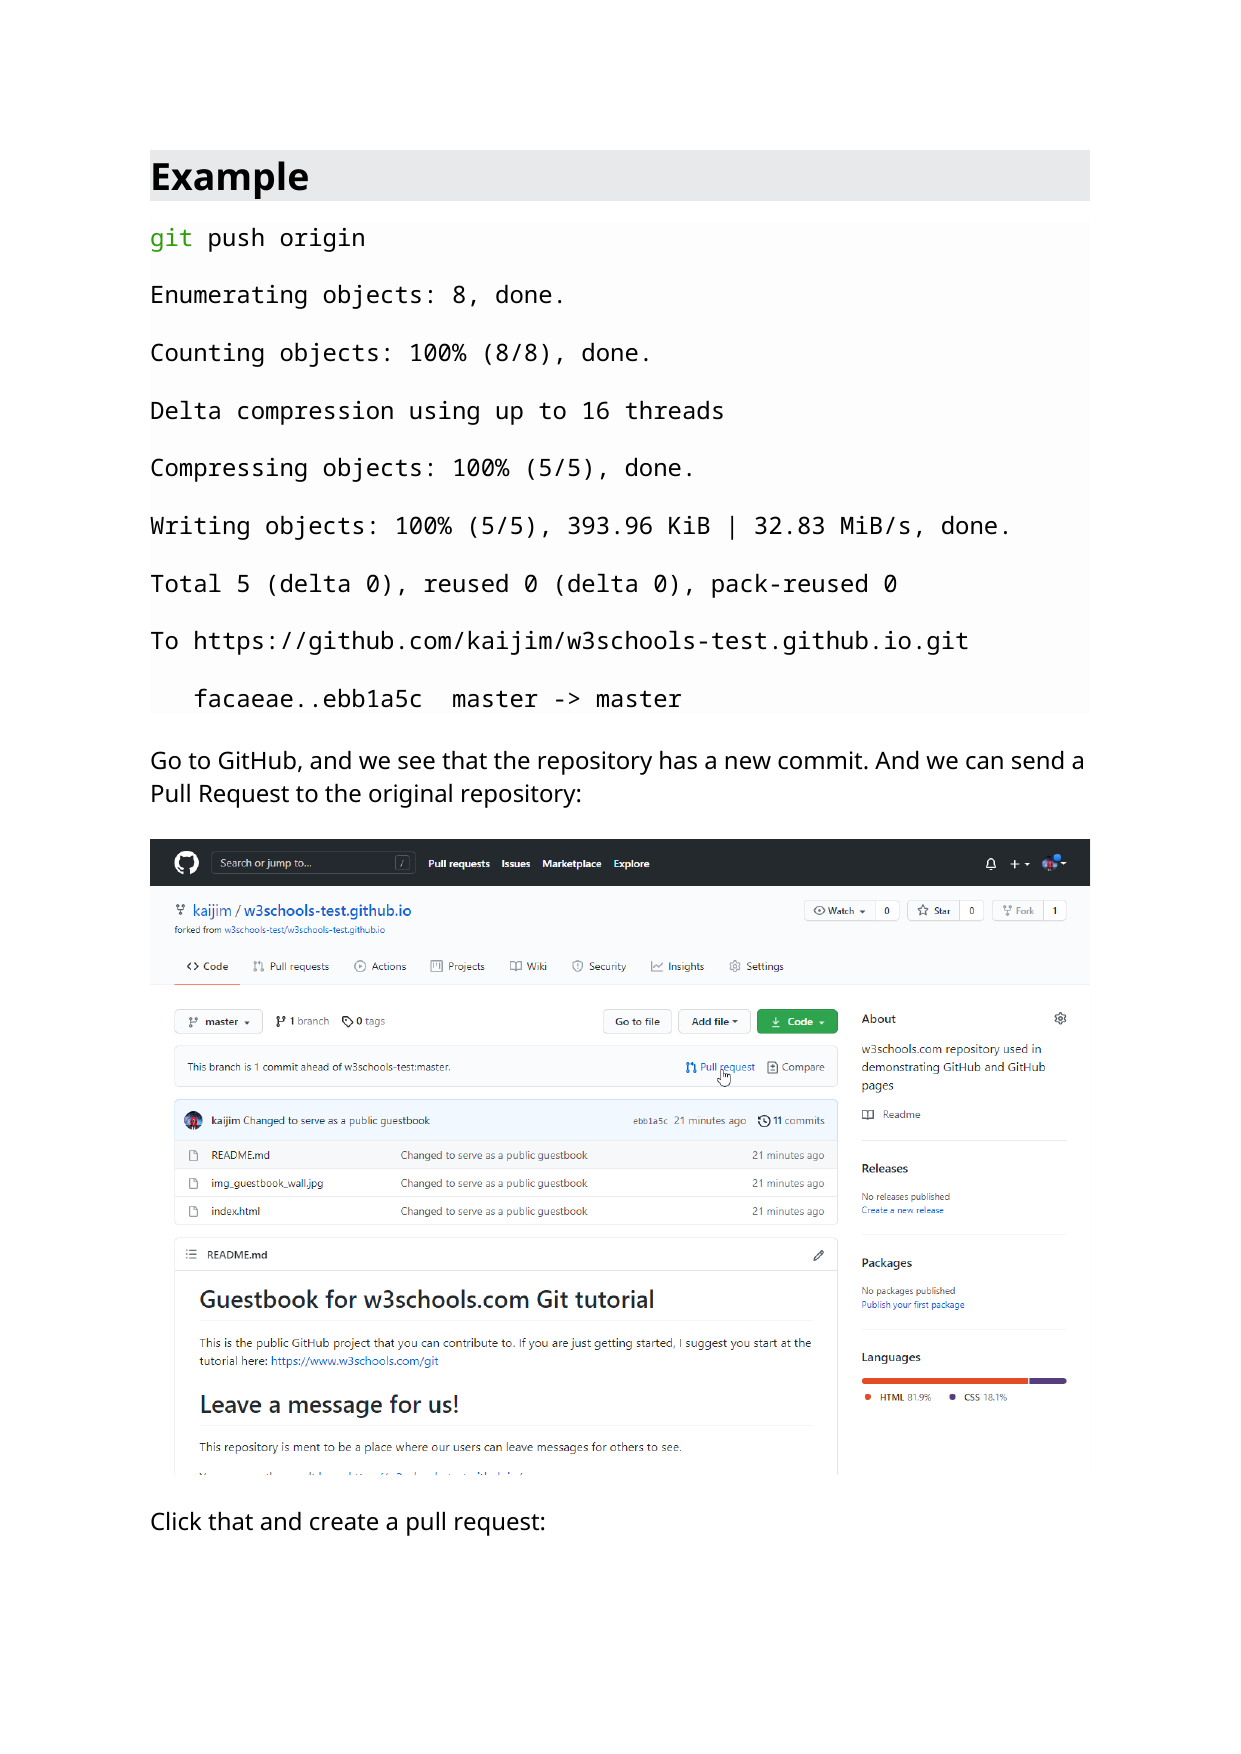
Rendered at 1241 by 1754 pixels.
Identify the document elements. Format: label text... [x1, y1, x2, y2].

text git push origin [150, 221, 1090, 253]
text Enumerating objects: 8, done. [150, 278, 1090, 311]
text Writing objects: 100% (5/5), 393.96 KiB | 32.83 MiB/s, done. [150, 509, 1090, 541]
text facaeae..ebb1a5c master -> master [150, 682, 1090, 714]
text Total 5 (delta 0), reused 0 (delta 0), pack-reused 0 [150, 566, 1090, 599]
text Compressing objects: 100% (5/5), done. [150, 451, 1090, 484]
subtitle Example [150, 150, 1090, 201]
text Counting objects: 100% (8/8), done. [150, 336, 1090, 368]
text Go to GitHub, and we see that the repository has a new commit. And we can send a Pull Request to the original repository: [150, 744, 1090, 809]
picture [150, 839, 1091, 1475]
text To https://github.com/kaijim/w3schools-test.github.io.git [150, 624, 1090, 657]
text Click that and create a pull request: [150, 1505, 1090, 1537]
text Delta compression using up to 16 threads [150, 393, 1090, 426]
